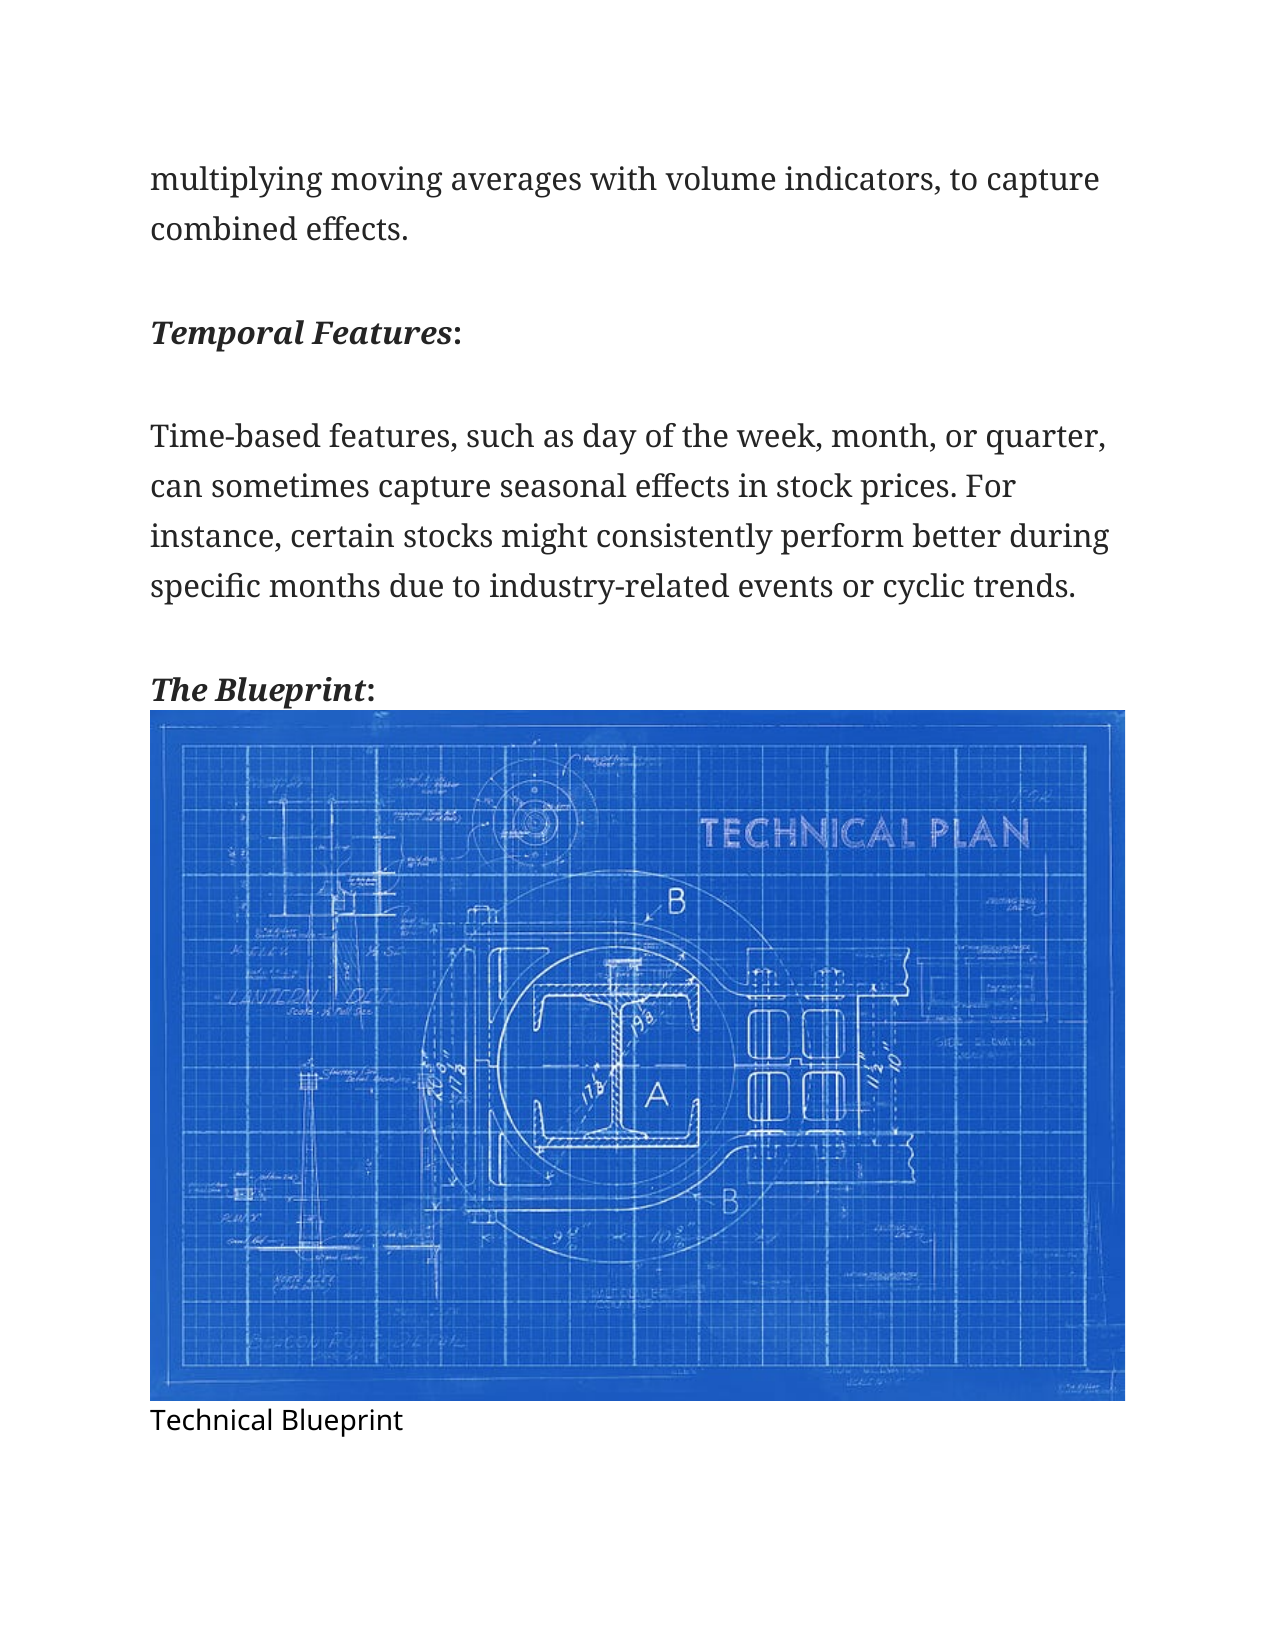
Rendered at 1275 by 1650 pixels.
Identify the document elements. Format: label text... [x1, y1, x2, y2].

text Technical Blueprint [150, 1401, 1125, 1438]
text Temporal Features: [150, 303, 1125, 353]
text Time-based features, such as day of the week, month, or quarter, can sometimes capture seasonal effects in stock prices. For instance, certain stocks might consistently perform better during specific months due to industry-related events or cyclic trends. [150, 407, 1125, 607]
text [150, 150, 1125, 250]
text The Blueprint: [150, 661, 1125, 710]
picture [150, 710, 1125, 1401]
